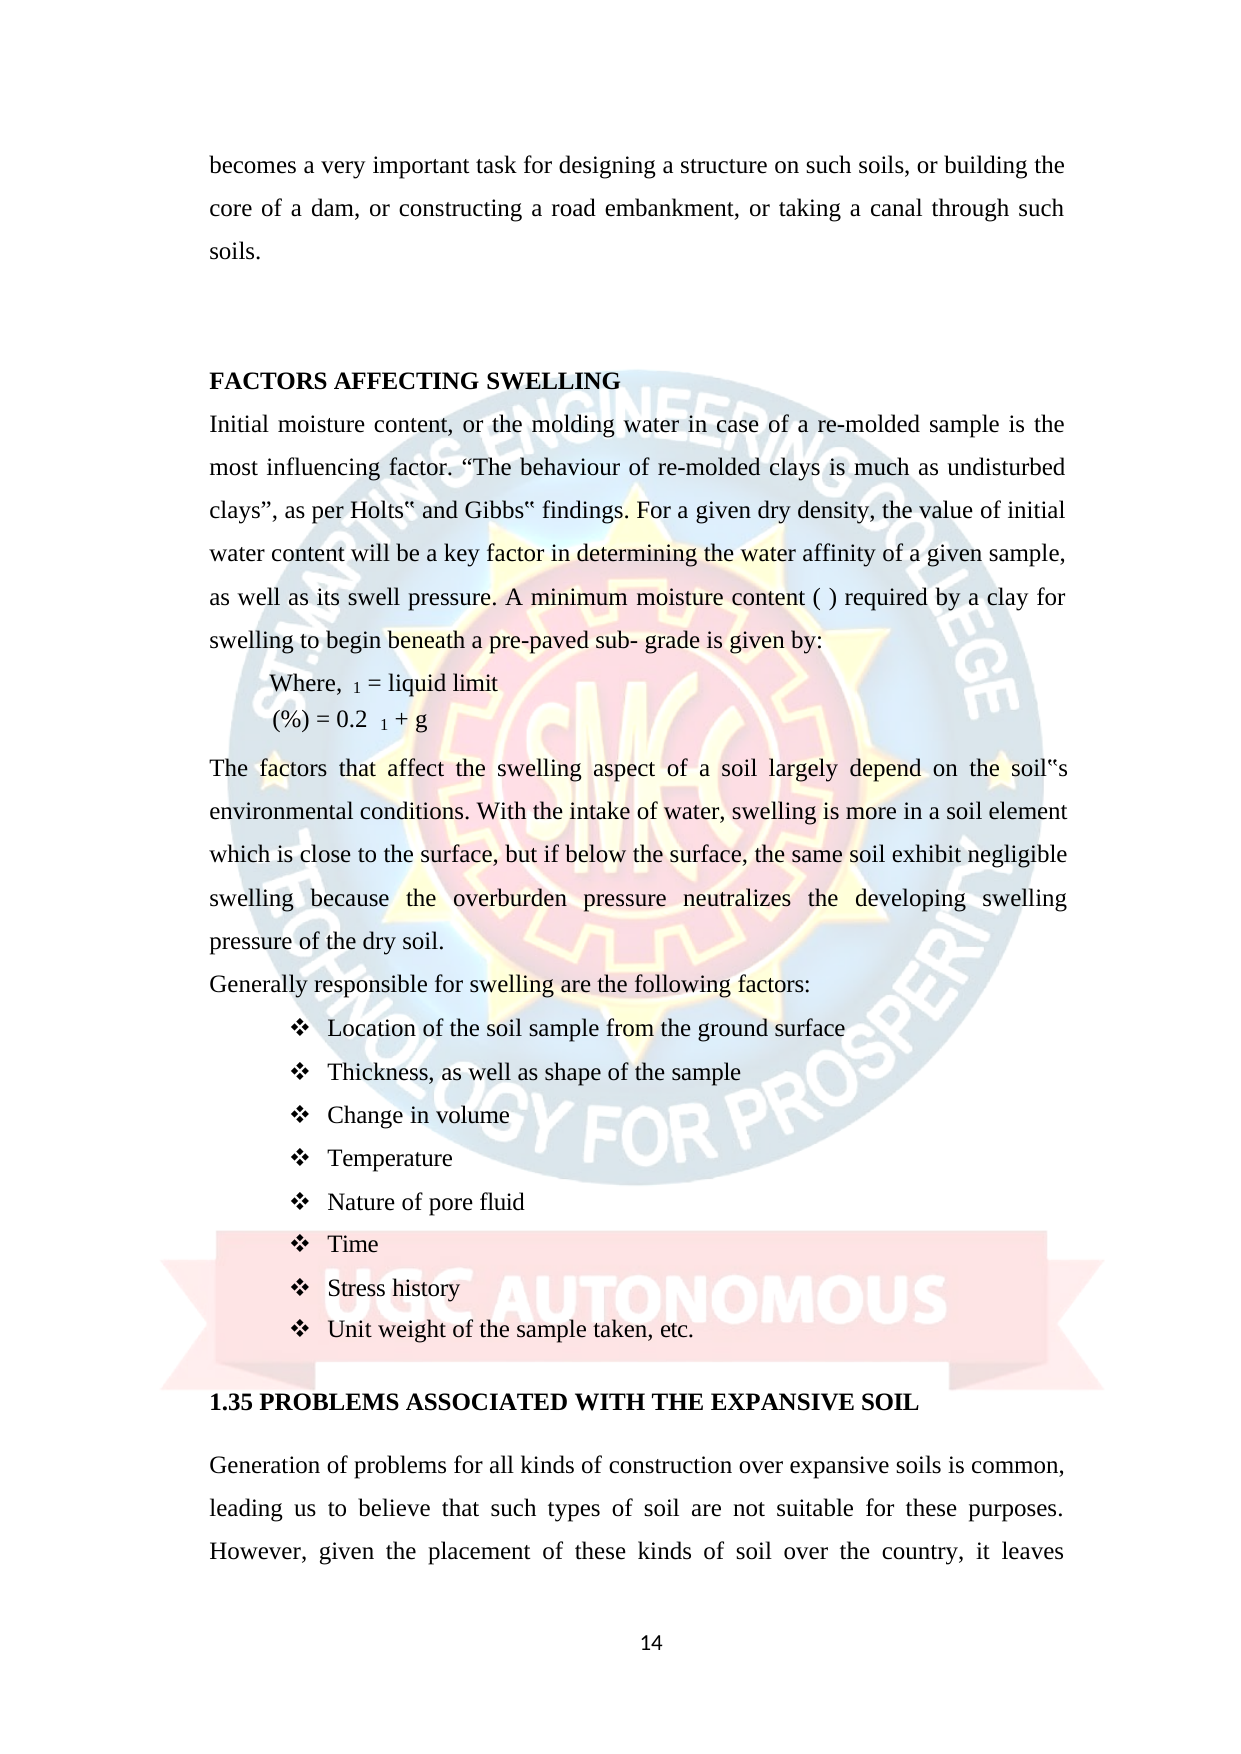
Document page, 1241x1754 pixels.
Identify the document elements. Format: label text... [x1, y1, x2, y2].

list Stress history [289, 1273, 1152, 1302]
text (%) = 0.2 1 + g [166, 704, 1152, 736]
text The factors that affect the swelling aspect of a soil largely depend on the soil‟s environmental conditions. With the intake of water, swelling is more in a soil element which is close to the surface, but if below the surface, the same soil exhibit negligible swelling because the overburden pressure neutralizes the developing swelling pressure of the dry soil. [209, 753, 1068, 954]
list 1.35 PROBLEMS ASSOCIATED WITH THE EXPANSIVE SOIL [209, 1387, 1152, 1416]
list Nature of pore fluid [289, 1187, 1152, 1215]
list Location of the soil sample from the ground surface [289, 1013, 1152, 1042]
list Time [289, 1229, 1152, 1258]
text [209, 1450, 1065, 1565]
list Thickness, as well as shape of the sample [289, 1057, 1152, 1086]
list Temperature [289, 1143, 1152, 1172]
list Change in volume [289, 1100, 1152, 1129]
text Generally responsible for swelling are the following factors: [209, 969, 1152, 998]
text Initial moisture content, or the molding water in case of a re-molded sample is the most influencing factor. “The behaviour of re-molded clays is much as undisturbed clays”, as per Holts‟ and Gibbs‟ findings. For a given dry density, the value of initial water content will be a key factor in determining the water affinity of a given sample, as well as its swell pressure. A minimum moisture content ( ) required by a clay for swelling to begin beneath a pre-paved sub- grade is given by: [209, 409, 1066, 653]
list Unit weight of the sample taken, etc. [289, 1314, 1152, 1343]
text Where, 1 = liquid limit [269, 668, 1152, 699]
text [209, 150, 1066, 265]
text FACTORS AFFECTING SWELLING [209, 366, 1066, 395]
